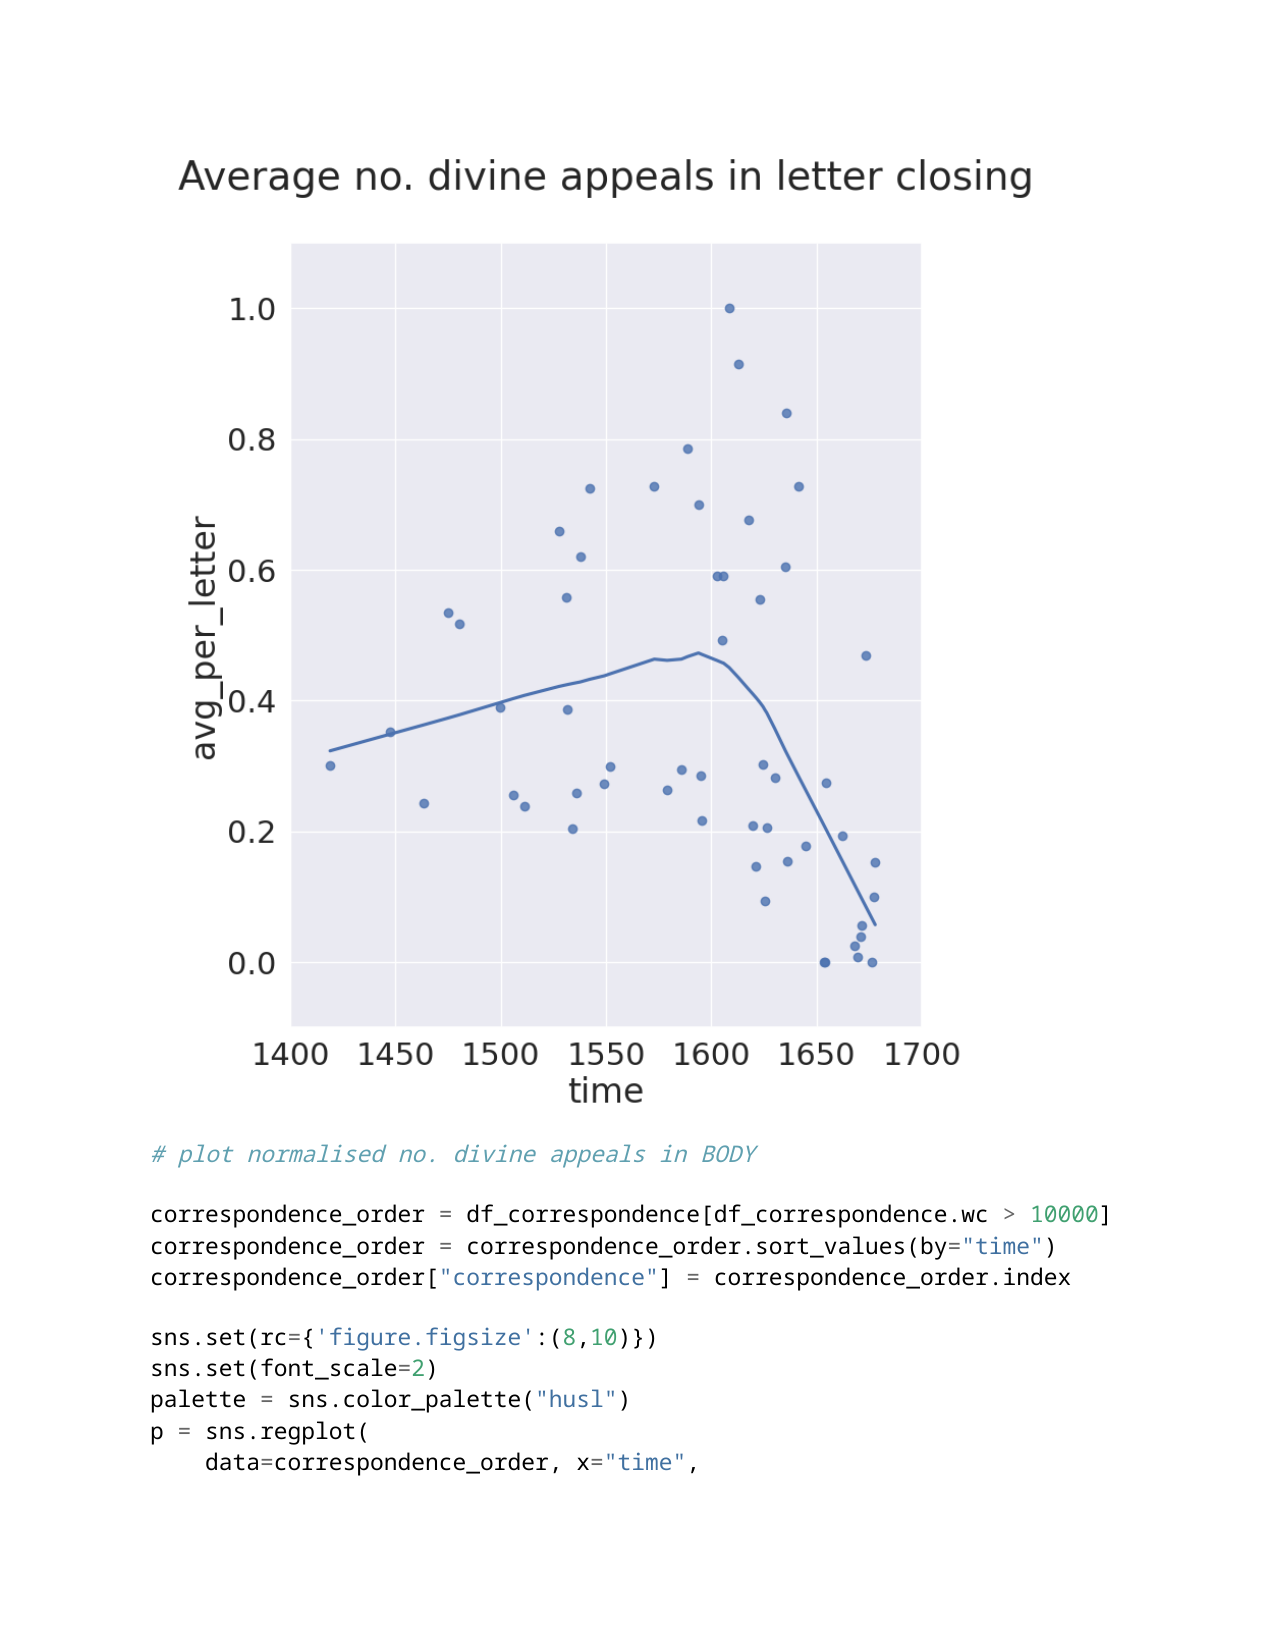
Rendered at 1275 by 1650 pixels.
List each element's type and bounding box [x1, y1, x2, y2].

text [150, 1138, 1125, 1477]
picture [168, 150, 1044, 1120]
